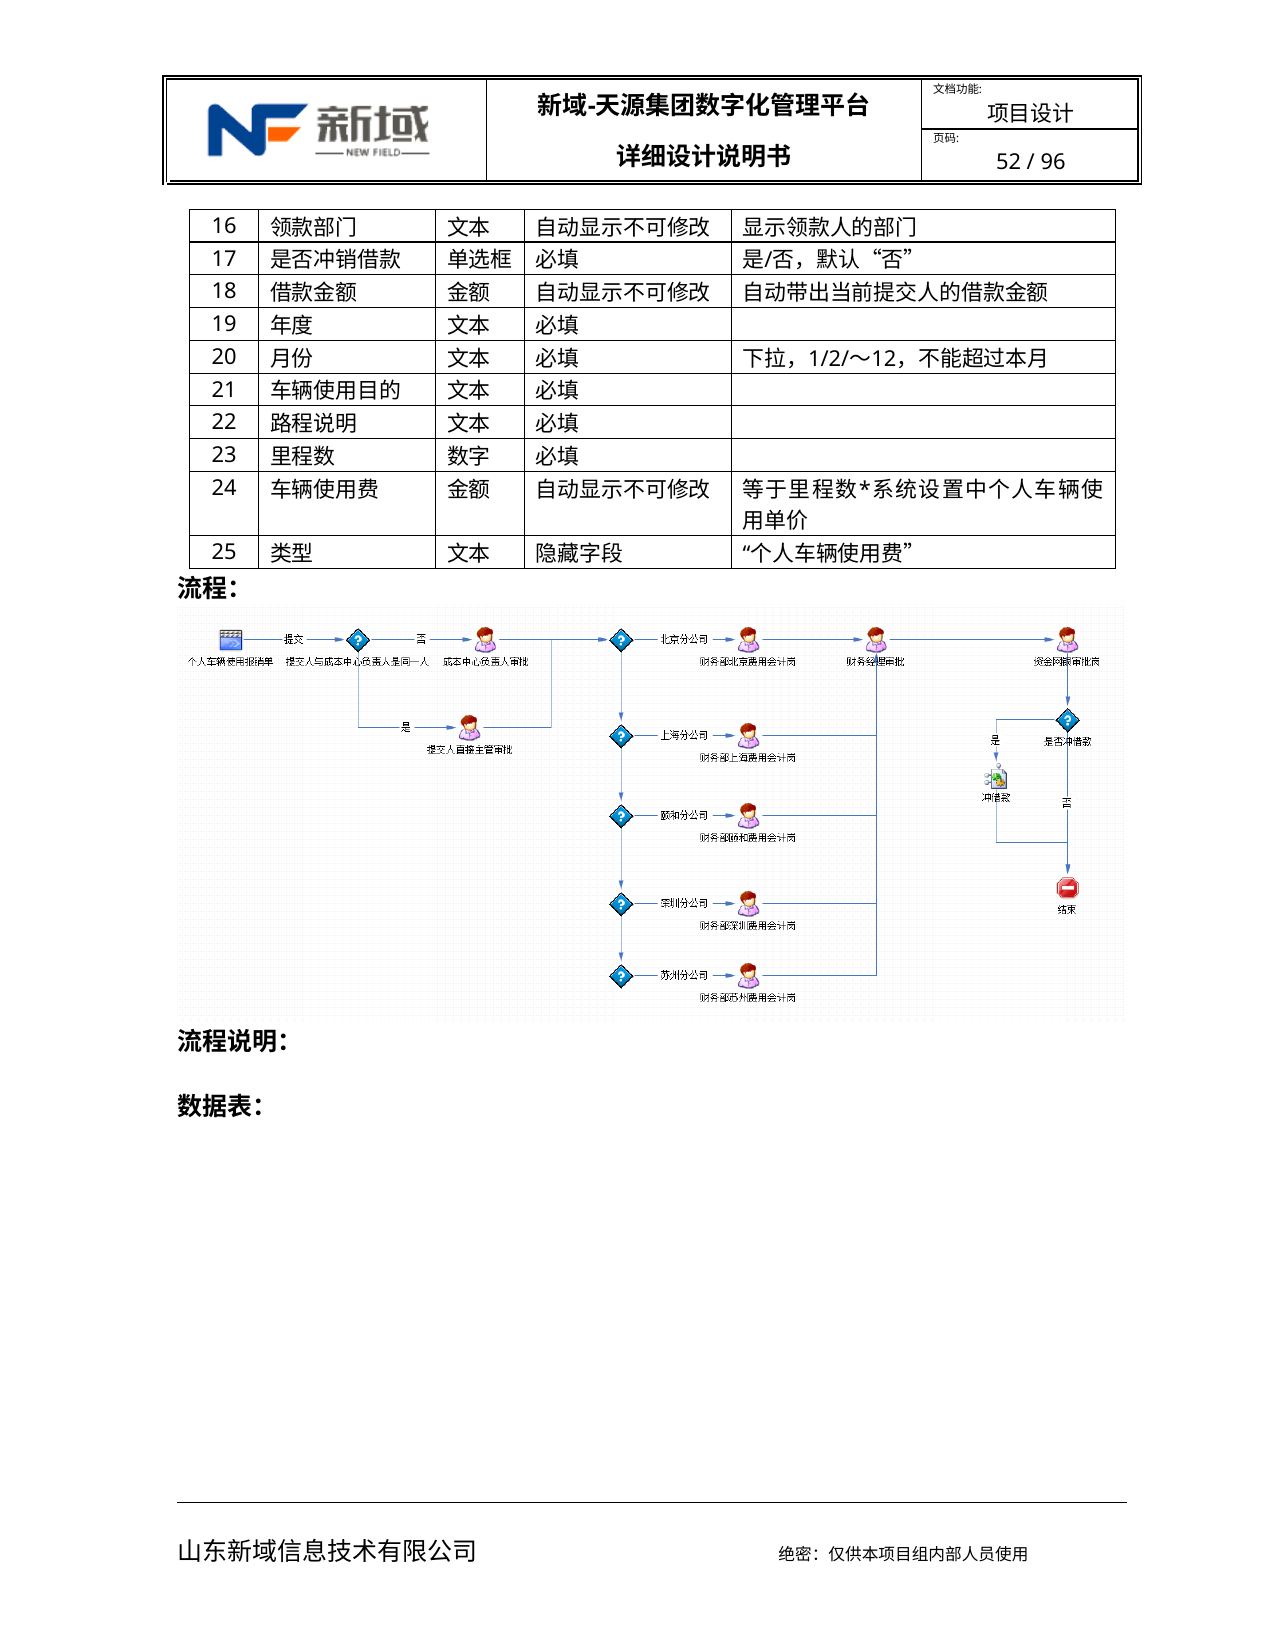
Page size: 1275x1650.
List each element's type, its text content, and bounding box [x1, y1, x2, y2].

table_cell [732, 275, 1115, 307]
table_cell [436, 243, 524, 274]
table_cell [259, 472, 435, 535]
picture [177, 605, 1126, 1022]
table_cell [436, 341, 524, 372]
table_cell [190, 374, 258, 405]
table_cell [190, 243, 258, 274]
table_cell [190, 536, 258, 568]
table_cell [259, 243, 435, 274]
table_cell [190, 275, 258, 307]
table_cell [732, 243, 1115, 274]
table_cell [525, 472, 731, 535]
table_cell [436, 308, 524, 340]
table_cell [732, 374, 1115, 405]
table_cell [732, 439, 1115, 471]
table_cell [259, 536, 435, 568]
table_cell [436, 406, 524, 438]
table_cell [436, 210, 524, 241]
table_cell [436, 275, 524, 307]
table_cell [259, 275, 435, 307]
text 数据表： [177, 1087, 1127, 1123]
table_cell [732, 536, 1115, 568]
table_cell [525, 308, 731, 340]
picture [176, 98, 476, 162]
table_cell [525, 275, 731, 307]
text 流程： [177, 569, 1127, 605]
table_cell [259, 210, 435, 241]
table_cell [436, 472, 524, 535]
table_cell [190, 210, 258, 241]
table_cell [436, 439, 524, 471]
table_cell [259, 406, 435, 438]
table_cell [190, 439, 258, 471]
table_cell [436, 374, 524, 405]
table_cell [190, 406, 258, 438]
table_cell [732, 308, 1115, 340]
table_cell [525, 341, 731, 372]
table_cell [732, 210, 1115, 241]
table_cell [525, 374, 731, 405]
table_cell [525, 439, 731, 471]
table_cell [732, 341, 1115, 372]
text 流程说明： [177, 1022, 1127, 1058]
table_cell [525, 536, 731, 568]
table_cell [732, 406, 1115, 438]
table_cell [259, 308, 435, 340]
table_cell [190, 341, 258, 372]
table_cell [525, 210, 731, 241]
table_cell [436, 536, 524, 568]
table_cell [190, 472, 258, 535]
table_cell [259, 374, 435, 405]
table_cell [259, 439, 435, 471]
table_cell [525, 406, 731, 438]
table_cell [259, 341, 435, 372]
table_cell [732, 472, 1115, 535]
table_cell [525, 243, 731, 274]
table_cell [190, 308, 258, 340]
